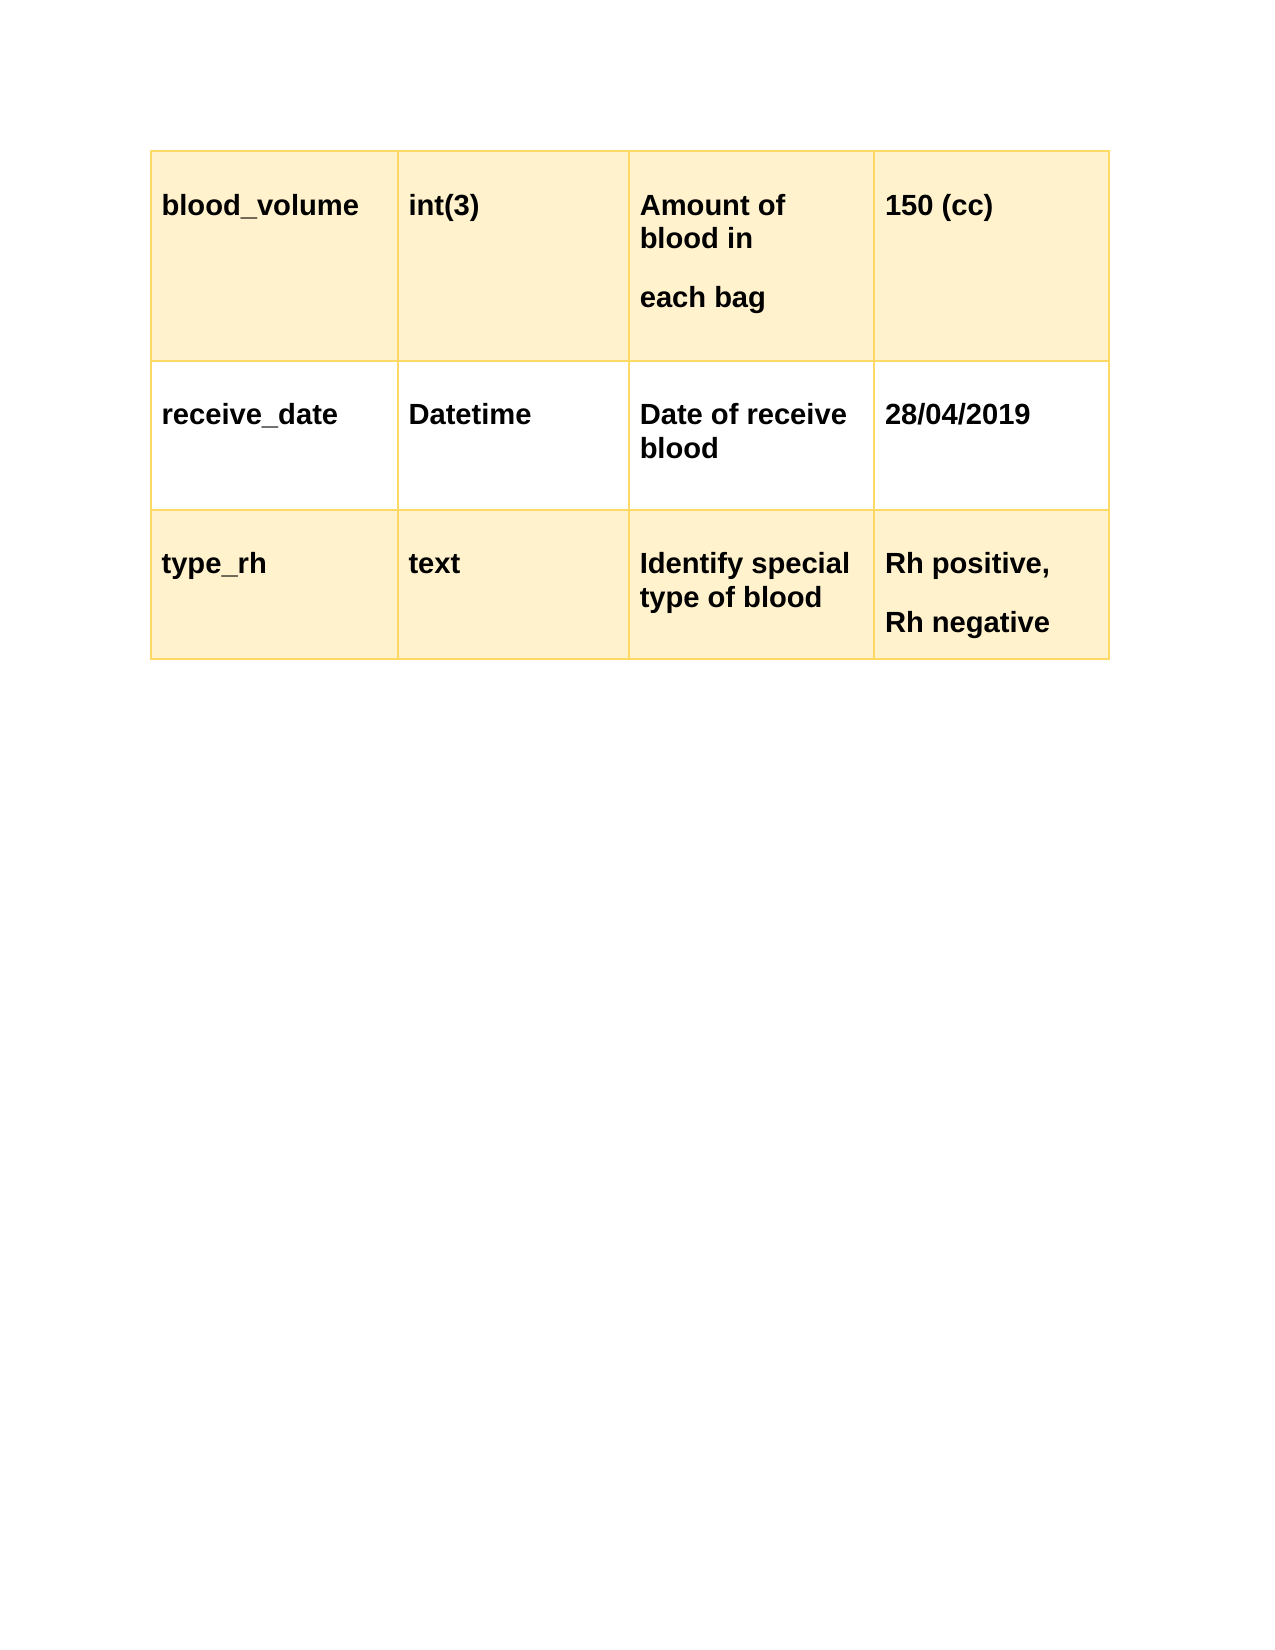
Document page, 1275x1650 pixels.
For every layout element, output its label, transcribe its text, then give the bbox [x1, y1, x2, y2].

table_cell text [399, 511, 628, 658]
table_cell Datetime [399, 362, 628, 509]
table_cell Amount of blood in each bag [630, 152, 873, 360]
table_cell blood_volume [152, 152, 397, 360]
table_cell Rh positive, Rh negative [875, 511, 1108, 658]
table_cell 150 (cc) [875, 152, 1108, 360]
table_cell Date of receive blood [630, 362, 873, 509]
table_cell receive_date [152, 362, 397, 509]
table_cell int(3) [399, 152, 628, 360]
table_cell Identify special type of blood [630, 511, 873, 658]
table_cell 28/04/2019 [875, 362, 1108, 509]
table_cell type_rh [152, 511, 397, 658]
